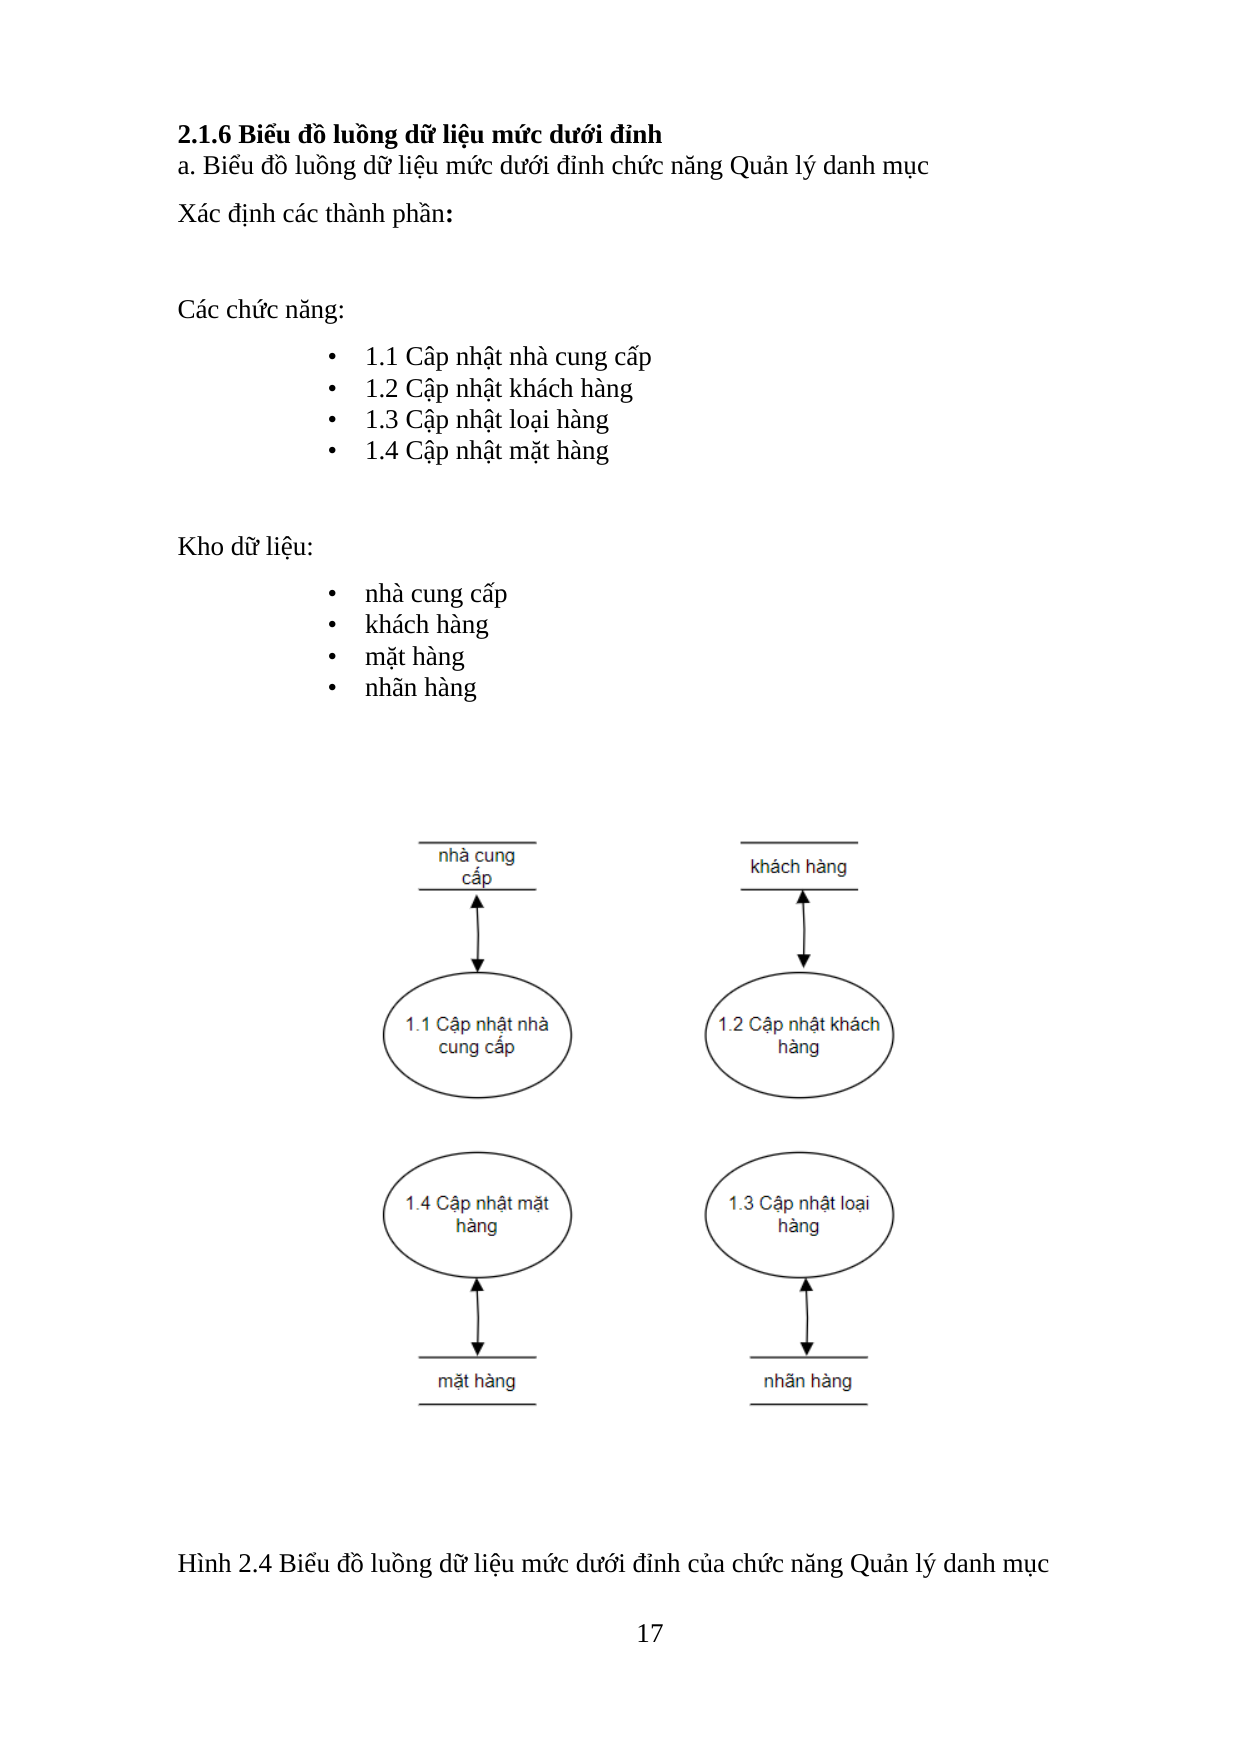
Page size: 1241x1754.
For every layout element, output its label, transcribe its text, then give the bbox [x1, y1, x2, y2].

text Kho dữ liệu: [177, 529, 1122, 561]
list mặt hàng [327, 640, 1122, 671]
text a. Biểu đồ luồng dữ liệu mức dưới đỉnh chức năng Quản lý danh mục [177, 149, 1122, 180]
list 1.4 Cập nhật mặt hàng [327, 434, 1122, 465]
list nhãn hàng [327, 671, 1122, 702]
list 1.3 Cập nhật loại hàng [327, 403, 1122, 434]
subtitle 2.1.6 Biểu đồ luồng dữ liệu mức dưới đỉnh [177, 118, 1122, 149]
picture [318, 818, 922, 1435]
list khách hàng [327, 608, 1122, 640]
list 1.1 Câp nhật nhà cung cấp [327, 341, 1122, 372]
text Xác định các thành phần: [177, 197, 1122, 228]
list nhà cung cấp [327, 577, 1122, 608]
list 1.2 Cập nhật khách hàng [327, 372, 1122, 403]
text Các chức năng: [177, 293, 1122, 324]
text Hình 2.4 Biểu đồ luồng dữ liệu mức dưới đỉnh của chức năng Quản lý danh mục [177, 1547, 1122, 1578]
